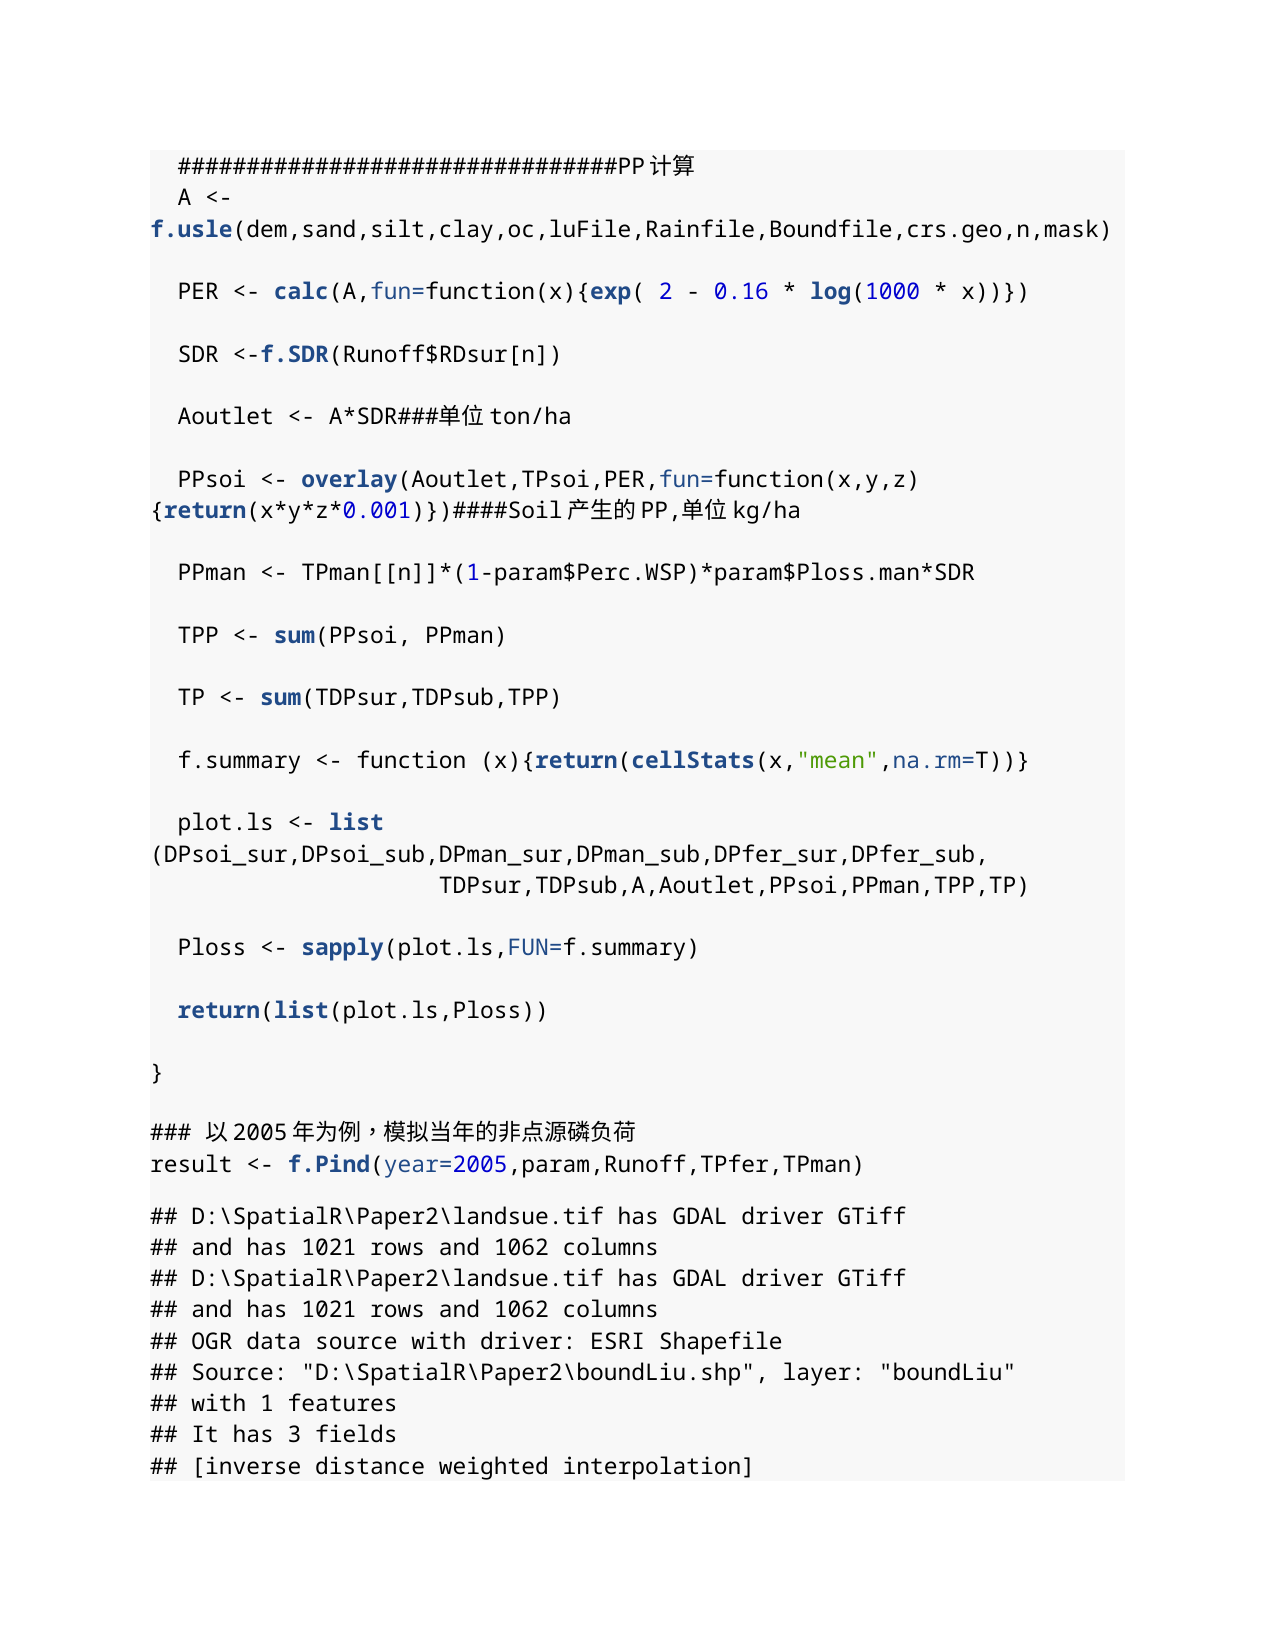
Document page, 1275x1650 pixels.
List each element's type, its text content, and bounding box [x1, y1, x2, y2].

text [150, 150, 1125, 1179]
text ## D:\SpatialR\Paper2\landsue.tif has GDAL driver GTiff ## and has 1021 rows and 1062 columns ## D:\SpatialR\Paper2\landsue.tif has GDAL driver GTiff ## and has 1021 rows and 1062 columns ## OGR data source with driver: ESRI Shapefile ## Source: "D:\SpatialR\Paper2\boundLiu.shp", layer: "boundLiu" ## with 1 features ## It has 3 fields ## [inverse distance weighted interpolation] [150, 1199, 1125, 1481]
